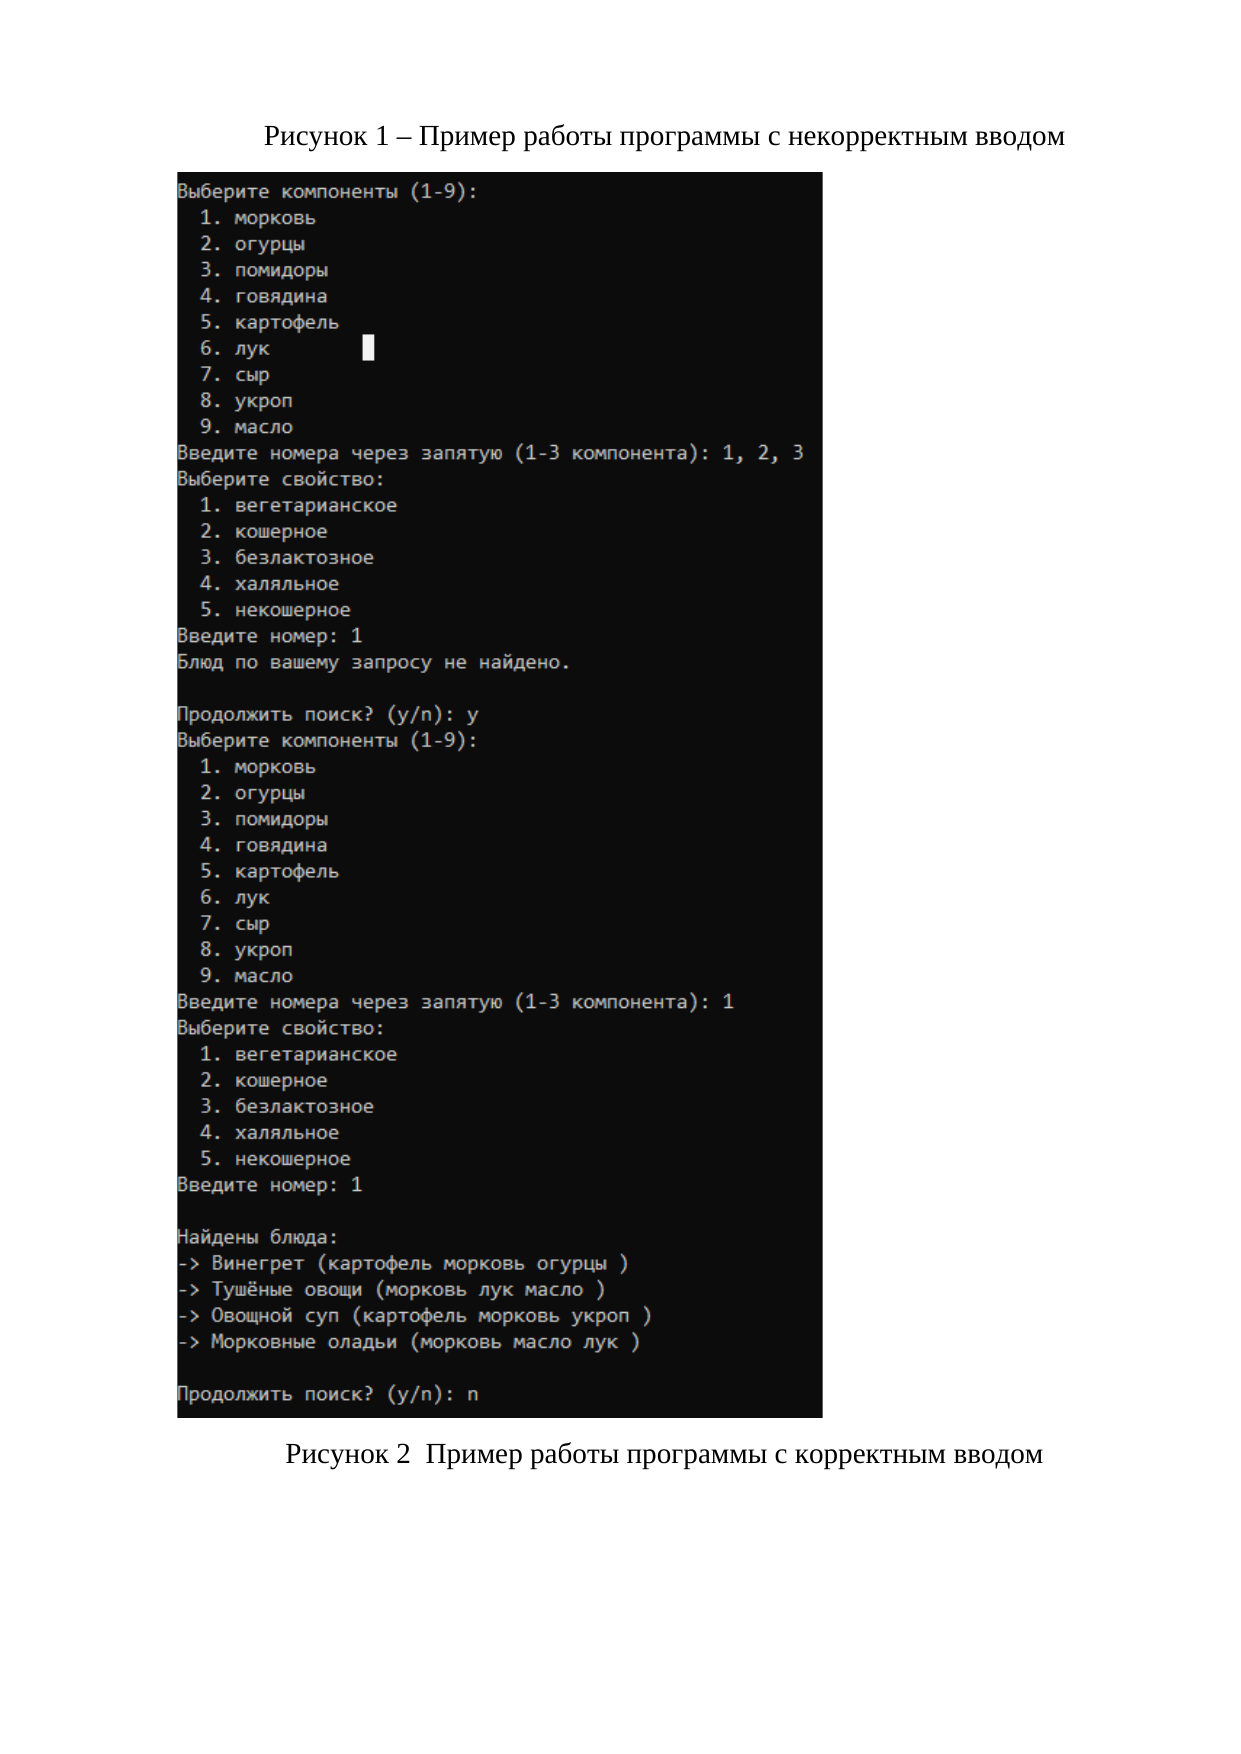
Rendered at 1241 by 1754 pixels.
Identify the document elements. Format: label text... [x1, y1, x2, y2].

text Рисунок 2 Пример работы программы с корректным вводом [177, 1436, 1152, 1470]
text Рисунок 1 – Пример работы программы с некорректным вводом [177, 118, 1152, 152]
picture [177, 172, 823, 1418]
